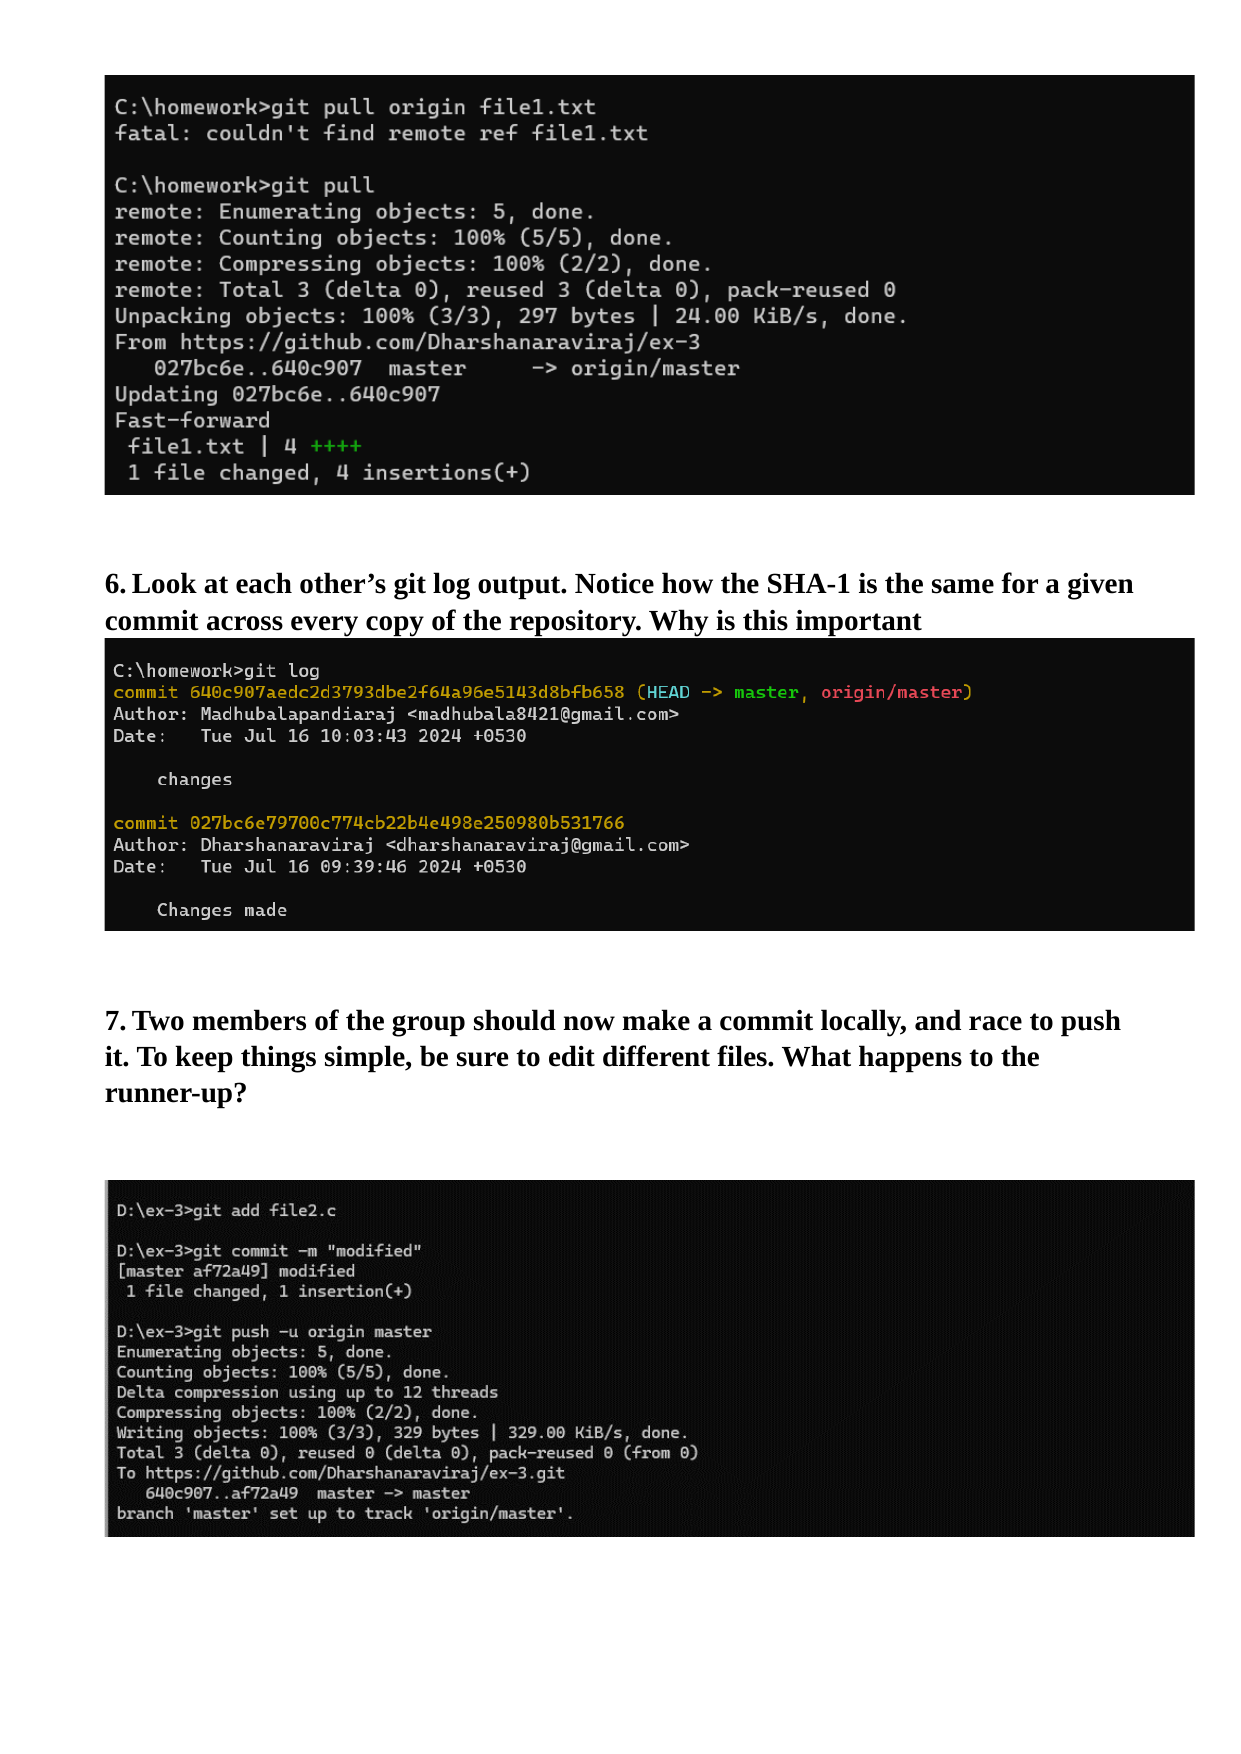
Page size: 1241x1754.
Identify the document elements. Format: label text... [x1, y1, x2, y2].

text 7. Two members of the group should now make a commit locally, and race to push it. To keep things simple, be sure to edit different files. What happens to the runner-up? [104, 1003, 1136, 1108]
picture [104, 1180, 1195, 1537]
picture [104, 638, 1195, 931]
picture [104, 75, 1195, 495]
text 6. Look at each other’s git log output. Notice how the SHA-1 is the same for a given commit across every copy of the repository. Why is this important [104, 566, 1136, 638]
